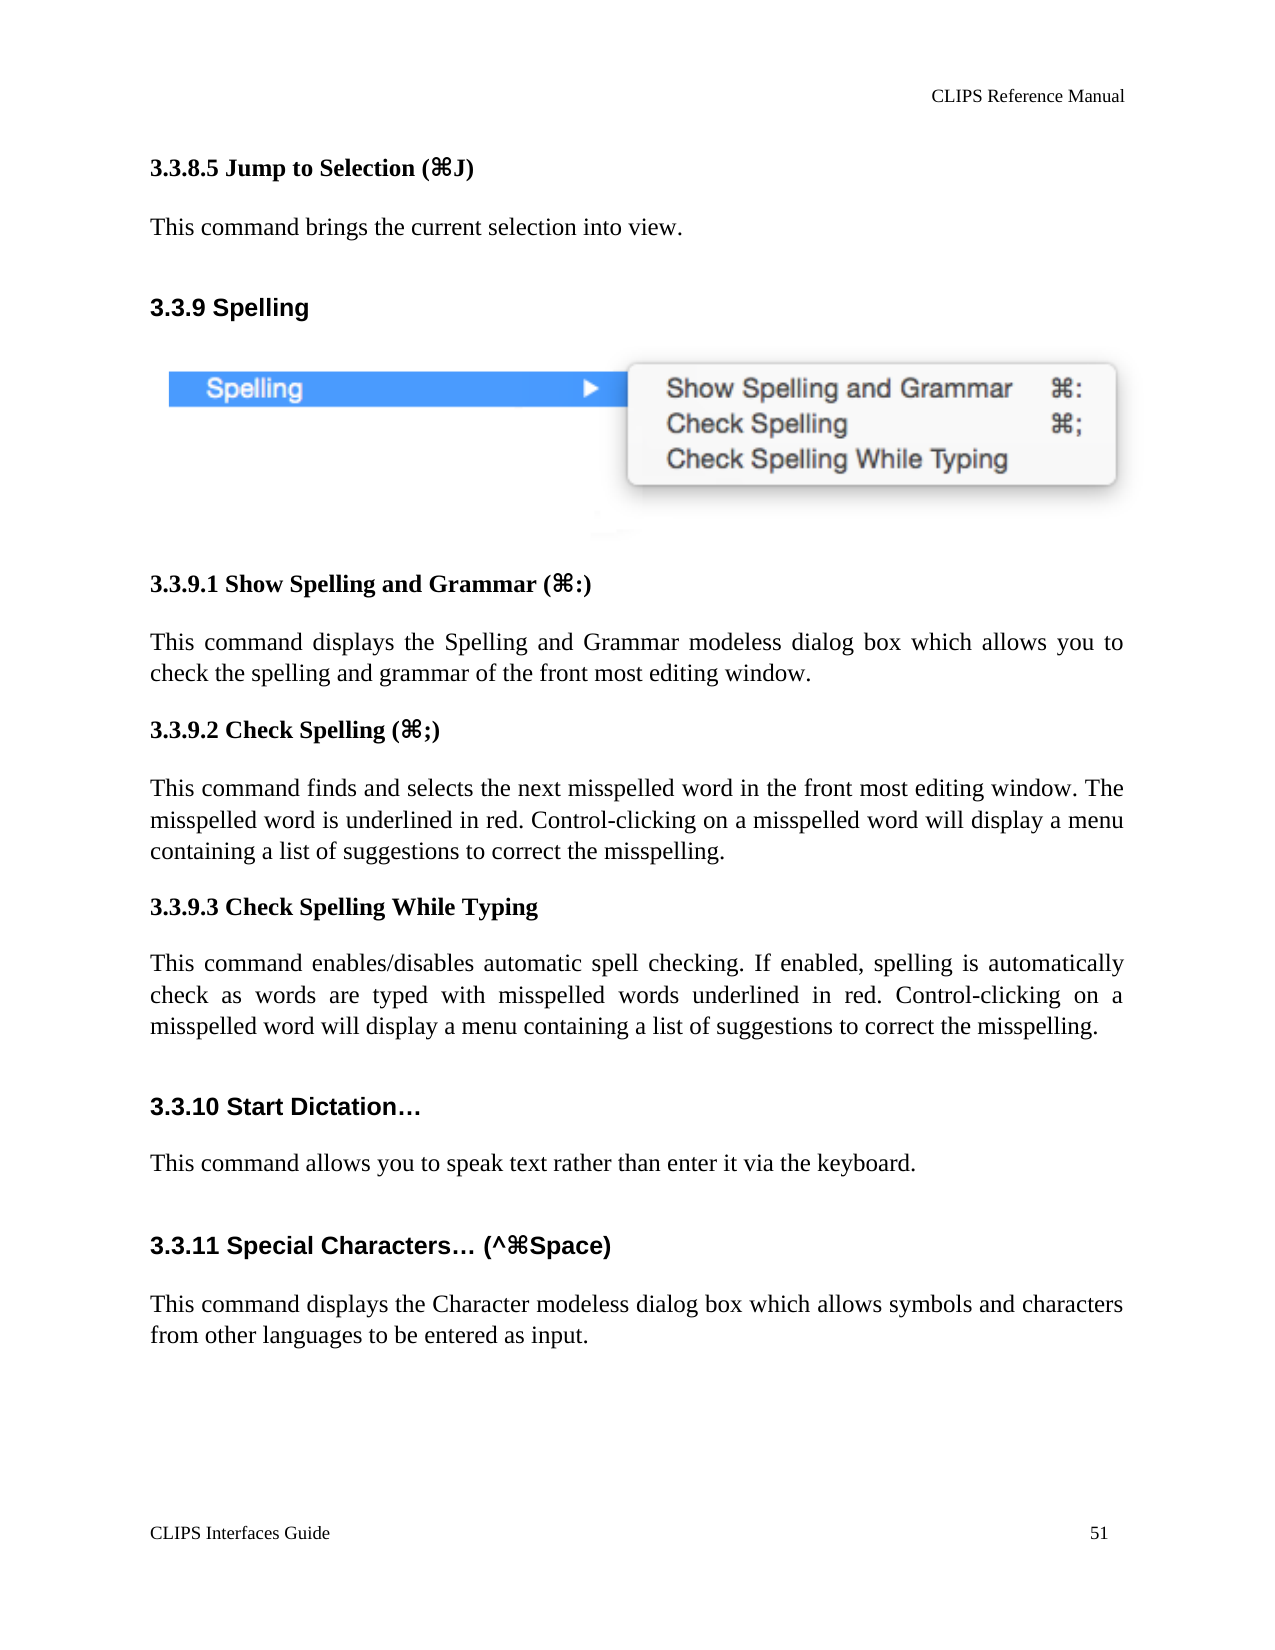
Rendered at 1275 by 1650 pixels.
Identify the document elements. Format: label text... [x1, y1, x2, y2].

text This command displays the Character modeless dialog box which allows symbols and characters from other languages to be entered as input. [150, 1286, 1125, 1349]
subtitle 3.3.9 Spelling [150, 290, 1125, 322]
subtitle 3.3.11 Special Characters… (^⌘Space) [150, 1227, 1125, 1261]
text This command finds and selects the next misspelled word in the front most editing window. The misspelled word is underlined in red. Control-clicking on a misspelled word will display a menu containing a list of suggestions to correct the misspelling. [150, 771, 1125, 865]
subtitle 3.3.9.1 Show Spelling and Grammar (⌘:) [150, 565, 1125, 599]
subtitle 3.3.10 Start Dictation… [150, 1090, 1125, 1121]
text This command brings the current selection into view. [150, 209, 1125, 240]
picture [168, 346, 1144, 541]
subtitle 3.3.9.3 Check Spelling While Typing [150, 890, 1125, 921]
text This command allows you to speak text rather than enter it via the keyboard. [150, 1146, 1125, 1177]
subtitle 3.3.8.5 Jump to Selection (⌘J) [150, 150, 1125, 184]
text This command displays the Spelling and Grammar modeless dialog box which allows you to check the spelling and grammar of the front most editing window. [150, 624, 1125, 687]
text This command enables/disables automatic spell checking. If enabled, spelling is automatically check as words are typed with misspelled words underlined in red. Control-clicking on a misspelled word will display a menu containing a list of suggestions to correct the misspelling. [150, 946, 1125, 1040]
subtitle 3.3.9.2 Check Spelling (⌘;) [150, 712, 1125, 746]
